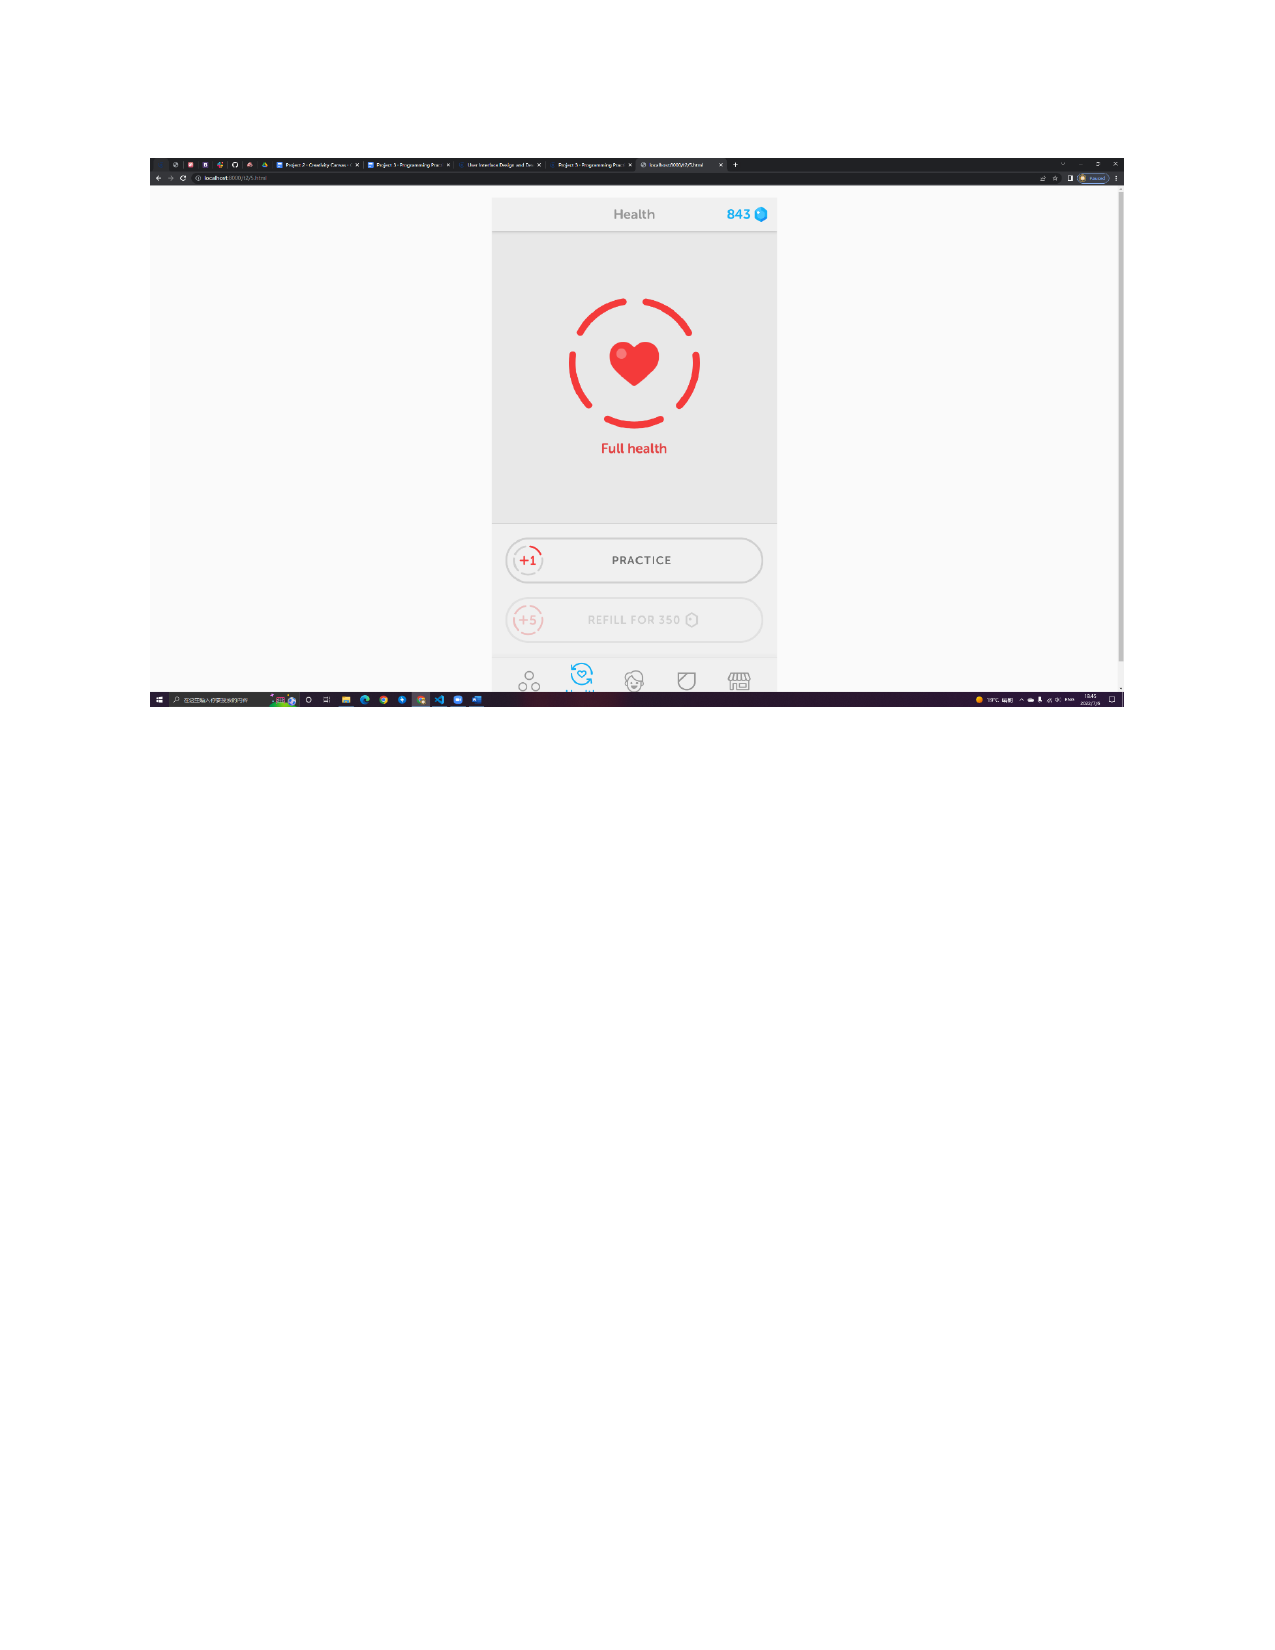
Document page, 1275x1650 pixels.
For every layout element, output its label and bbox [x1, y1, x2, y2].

picture [150, 158, 1124, 707]
